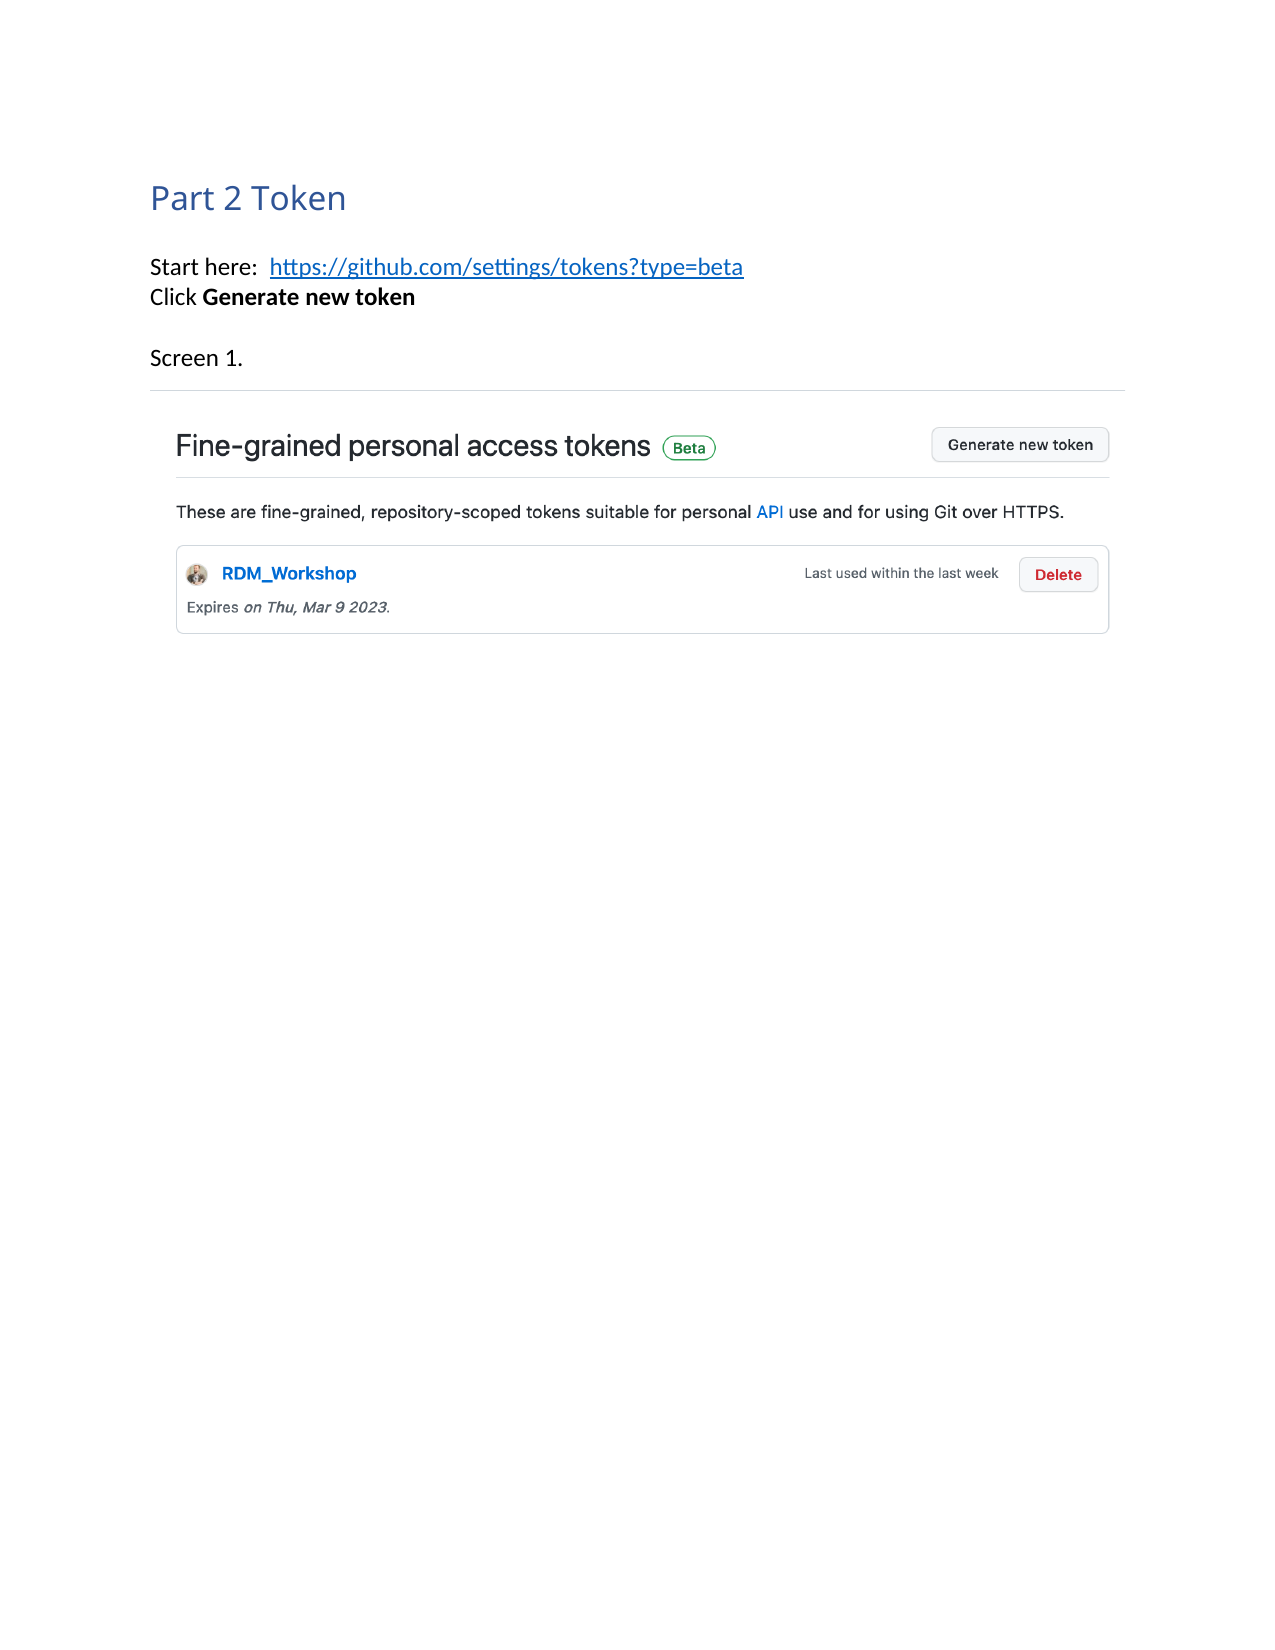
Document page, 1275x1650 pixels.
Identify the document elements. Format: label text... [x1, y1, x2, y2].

text Start here: https://github.com/settings/tokens?type=beta [150, 251, 1125, 281]
text Screen 1. [150, 342, 1125, 373]
picture [150, 373, 1125, 681]
text Click Generate new token [150, 281, 1125, 312]
subtitle Part 2 Token [150, 175, 1125, 220]
